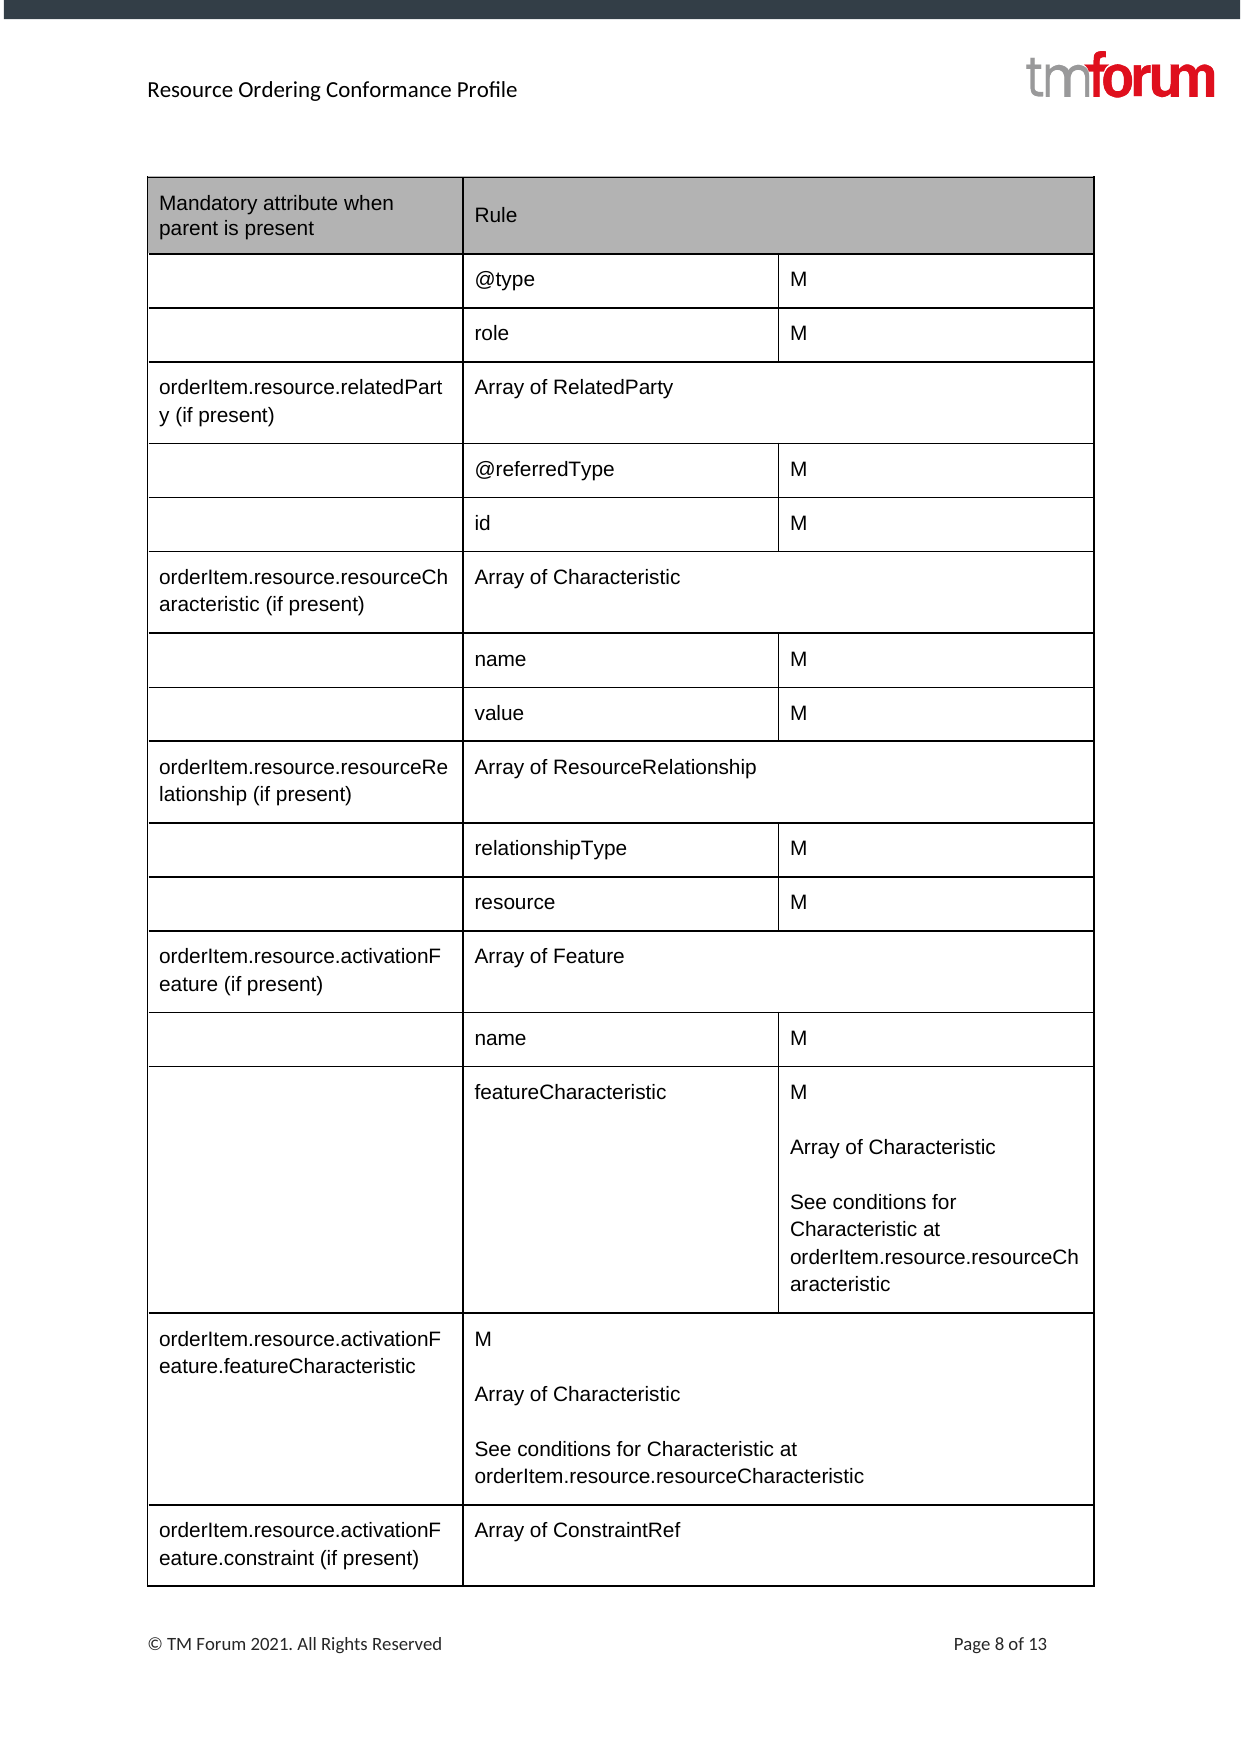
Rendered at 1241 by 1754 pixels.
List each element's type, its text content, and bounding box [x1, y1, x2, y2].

table_cell value [464, 688, 778, 740]
table_cell Array of Feature [464, 932, 1093, 1012]
table_cell M Array of Characteristic See conditions for Characteristic at orderItem.resource.resourceCharacteristic [464, 1314, 1093, 1504]
table_cell [148, 823, 462, 876]
table_cell M [779, 498, 1093, 551]
table_cell [148, 308, 462, 361]
table_cell orderItem.resource.relatedParty (if present) [148, 362, 462, 443]
table_cell orderItem.resource.activationFeature.featureCharacteristic [148, 1313, 462, 1504]
picture [3, 0, 1241, 111]
table_cell orderItem.resource.activationFeature (if present) [148, 931, 462, 1012]
table_cell featureCharacteristic [464, 1067, 778, 1312]
table_cell id [464, 498, 778, 551]
table_cell role [464, 309, 778, 361]
table_cell name [464, 1013, 778, 1066]
table_cell [148, 688, 462, 740]
table_cell M [779, 634, 1093, 686]
table_cell orderItem.resource.resourceCharacteristic (if present) [148, 552, 462, 632]
table_cell M [779, 255, 1093, 307]
table_cell Array of ResourceRelationship [464, 742, 1093, 822]
table_cell orderItem.resource.resourceRelationship (if present) [148, 741, 462, 822]
table_cell [148, 877, 462, 930]
table_cell orderItem.resource.activationFeature.constraint (if present) [148, 1505, 462, 1585]
table_header Rule [464, 178, 1093, 253]
table_cell [148, 1067, 462, 1312]
table_cell name [464, 634, 778, 686]
table_cell [148, 1013, 462, 1066]
table_cell M [779, 309, 1093, 361]
table_header Mandatory attribute when parent is present [148, 178, 462, 253]
table_cell [148, 498, 462, 551]
table_cell relationshipType [464, 824, 778, 876]
table_cell M Array of Characteristic See conditions for Characteristic at orderItem.resource.resourceCharacteristic [779, 1067, 1093, 1312]
table_cell M [779, 824, 1093, 876]
table_cell Array of Characteristic [464, 552, 1093, 632]
table_cell @type [464, 255, 778, 307]
table_cell M [779, 688, 1093, 740]
table_cell M [779, 878, 1093, 930]
table_cell M [779, 444, 1093, 497]
table_cell [148, 254, 462, 307]
table_cell [148, 444, 462, 497]
table_cell Array of RelatedParty [464, 363, 1093, 443]
table_cell M [779, 1013, 1093, 1066]
table_cell @referredType [464, 444, 778, 497]
table_cell Array of ConstraintRef [464, 1506, 1093, 1585]
table_cell [148, 633, 462, 686]
table_cell resource [464, 878, 778, 930]
